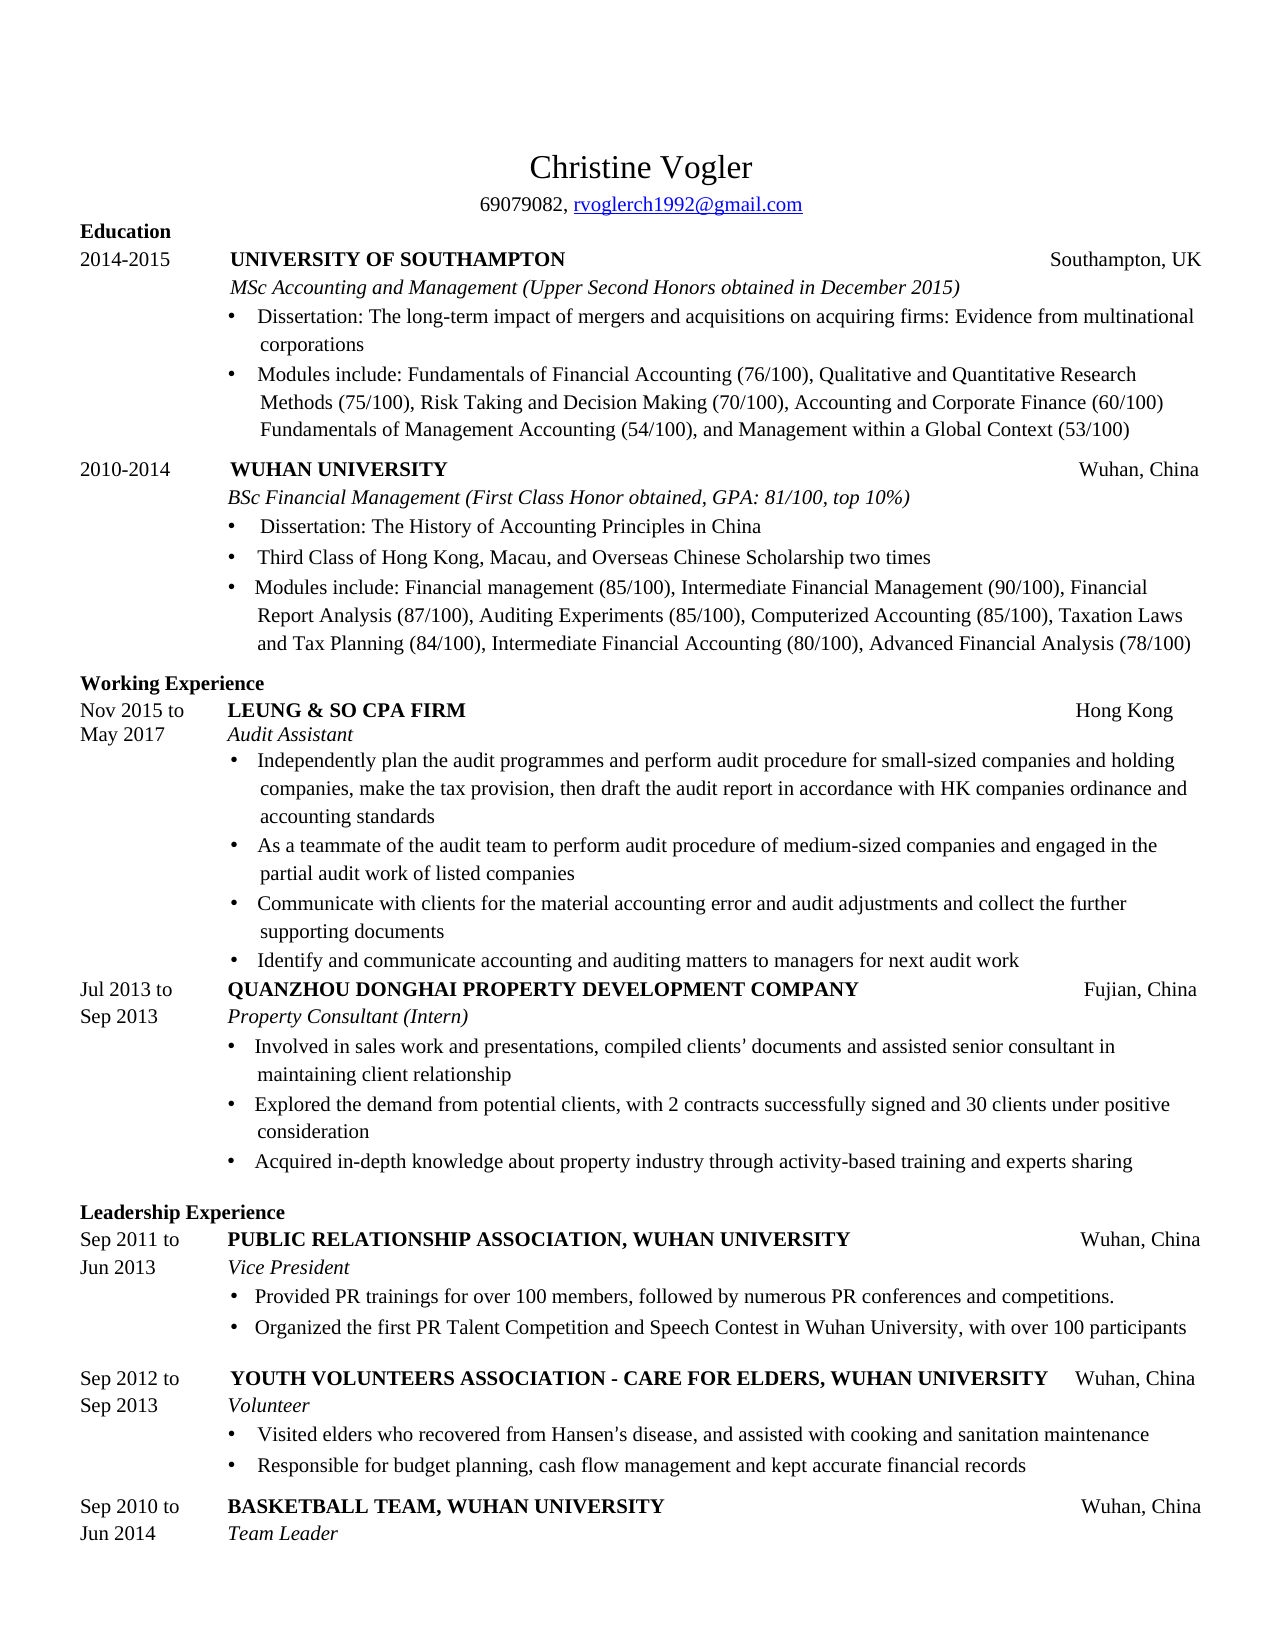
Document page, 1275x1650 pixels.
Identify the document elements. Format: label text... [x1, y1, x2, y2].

text MSc Accounting and Management (Upper Second Honors obtained in December 2015) [155, 275, 1202, 299]
list Provided PR trainings for over 100 members, followed by numerous PR conferences and competitions. [230, 1282, 1202, 1309]
text Jun 2014 Team Leader [80, 1521, 1202, 1545]
list Dissertation: The History of Accounting Principles in China [133, 513, 1202, 539]
text BSc Financial Management (First Class Honor obtained, GPA: 81/100, top 10%) [80, 485, 1202, 509]
list Third Class of Hong Kong, Macau, and Overseas Chinese Scholarship two times [227, 543, 1202, 569]
text Nov 2015 to LEUNG & SO CPA FIRM Hong Kong [80, 698, 1202, 722]
list Communicate with clients for the material accounting error and audit adjustments and collect the further supporting documents [230, 889, 1202, 943]
list Involved in sales work and presentations, compiled clients’ documents and assisted senior consultant in maintaining client relationship [227, 1032, 1202, 1086]
list Dissertation: The long-term impact of mergers and acquisitions on acquiring firms: Evidence from multinational corporations [227, 302, 1202, 356]
text Jun 2013 Vice President [80, 1255, 1202, 1279]
list Identify and communicate accounting and auditing matters to managers for next audit work [230, 946, 1202, 973]
text May 2017 Audit Assistant [80, 722, 1202, 746]
list Modules include: Fundamentals of Financial Accounting (76/100), Qualitative and Quantitative Research Methods (75/100), Risk Taking and Decision Making (70/100), Accounting and Corporate Finance (60/100) Fundamentals of Management Accounting (54/100), and Management within a Global Context (53/100) [227, 360, 1202, 441]
text 2014-2015 UNIVERSITY OF SOUTHAMPTON Southampton, UK [80, 247, 1202, 271]
list Organized the first PR Talent Competition and Speech Contest in Wuhan University, with over 100 participants [254, 1313, 1202, 1339]
list Modules include: Financial management (85/100), Intermediate Financial Management (90/100), Financial Report Analysis (87/100), Auditing Experiments (85/100), Computerized Accounting (85/100), Taxation Laws and Tax Planning (84/100), Intermediate Financial Accounting (80/100), Advanced Financial Analysis (78/100) [227, 573, 1202, 654]
text Sep 2013 Property Consultant (Intern) [80, 1004, 1202, 1028]
text Sep 2012 to YOUTH VOLUNTEERS ASSOCIATION - CARE FOR ELDERS, WUHAN UNIVERSITY Wuhan, China [80, 1355, 1202, 1393]
text Sep 2011 to PUBLIC RELATIONSHIP ASSOCIATION, WUHAN UNIVERSITY Wuhan, China [80, 1227, 1202, 1251]
text Working Experience [80, 671, 1202, 695]
list Responsible for budget planning, cash flow management and kept accurate financial records [227, 1451, 1202, 1477]
text Sep 2010 to BASKETBALL TEAM, WUHAN UNIVERSITY Wuhan, China [80, 1494, 1202, 1518]
list Visited elders who recovered from Hansen’s disease, and assisted with cooking and sanitation maintenance [227, 1421, 1202, 1447]
list Acquired in-depth knowledge about property industry through activity-based training and experts sharing [227, 1147, 1202, 1173]
list Independently plan the audit programmes and perform audit procedure for small-sized companies and holding companies, make the tax provision, then draft the audit report in accordance with HK companies ordinance and accounting standards [230, 746, 1202, 828]
text Christine Vogler [80, 148, 1202, 186]
text 69079082, rvoglerch1992@gmail.com [80, 192, 1202, 216]
list Explored the demand from potential clients, with 2 contracts successfully signed and 30 clients under positive consideration [227, 1089, 1202, 1143]
text Sep 2013 Volunteer [80, 1393, 1202, 1417]
list As a teammate of the audit team to perform audit procedure of medium-sized companies and engaged in the partial audit work of listed companies [230, 831, 1202, 885]
text Leadership Experience [80, 1190, 1202, 1227]
text Jul 2013 to QUANZHOU DONGHAI PROPERTY DEVELOPMENT COMPANY Fujian, China [80, 977, 1202, 1001]
text Education [80, 219, 1202, 243]
text 2010-2014 WUHAN UNIVERSITY Wuhan, China [80, 457, 1202, 481]
